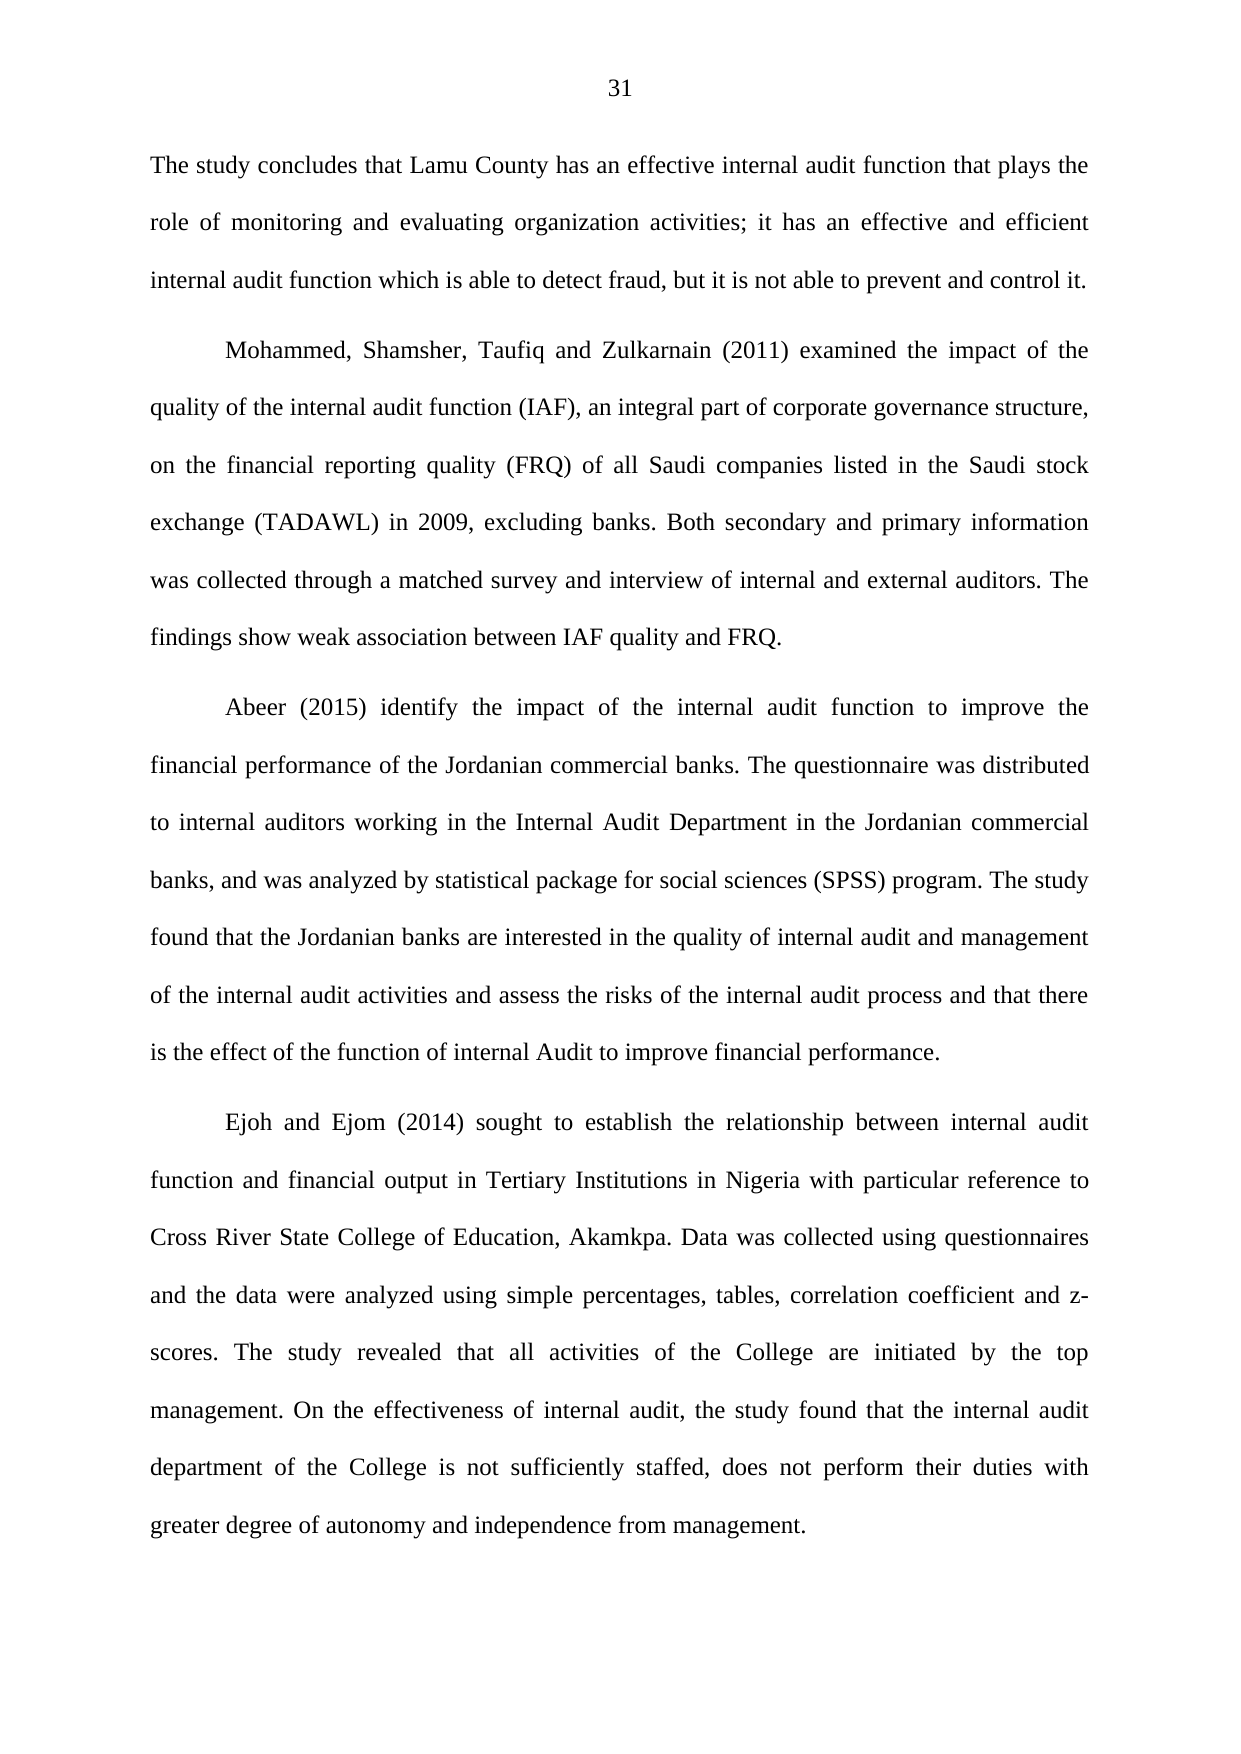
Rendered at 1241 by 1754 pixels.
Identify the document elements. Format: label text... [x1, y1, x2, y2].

text Abeer (2015) identify the impact of the internal audit function to improve the financial performance of the Jordanian commercial banks. The questionnaire was distributed to internal auditors working in the Internal Audit Department in the Jordanian commercial banks, and was analyzed by statistical package for social sciences (SPSS) program. The study found that the Jordanian banks are interested in the quality of internal audit and management of the internal audit activities and assess the risks of the internal audit process and that there is the effect of the function of internal Audit to improve financial performance. [150, 692, 1090, 1066]
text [150, 150, 1090, 294]
text Ejoh and Ejom (2014) sought to establish the relationship between internal audit function and financial output in Tertiary Institutions in Nigeria with particular reference to Cross River State College of Education, Akamkpa. Data was collected using questionnaires and the data were analyzed using simple percentages, tables, correlation coefficient and z-scores. The study revealed that all activities of the College are initiated by the top management. On the effectiveness of internal audit, the study found that the internal audit department of the College is not sufficiently staffed, does not perform their duties with greater degree of autonomy and independence from management. [150, 1107, 1090, 1539]
text Mohammed, Shamsher, Taufiq and Zulkarnain (2011) examined the impact of the quality of the internal audit function (IAF), an integral part of corporate governance structure, on the financial reporting quality (FRQ) of all Saudi companies listed in the Saudi stock exchange (TADAWL) in 2009, excluding banks. Both secondary and primary information was collected through a matched survey and interview of internal and external auditors. The findings show weak association between IAF quality and FRQ. [150, 335, 1090, 651]
